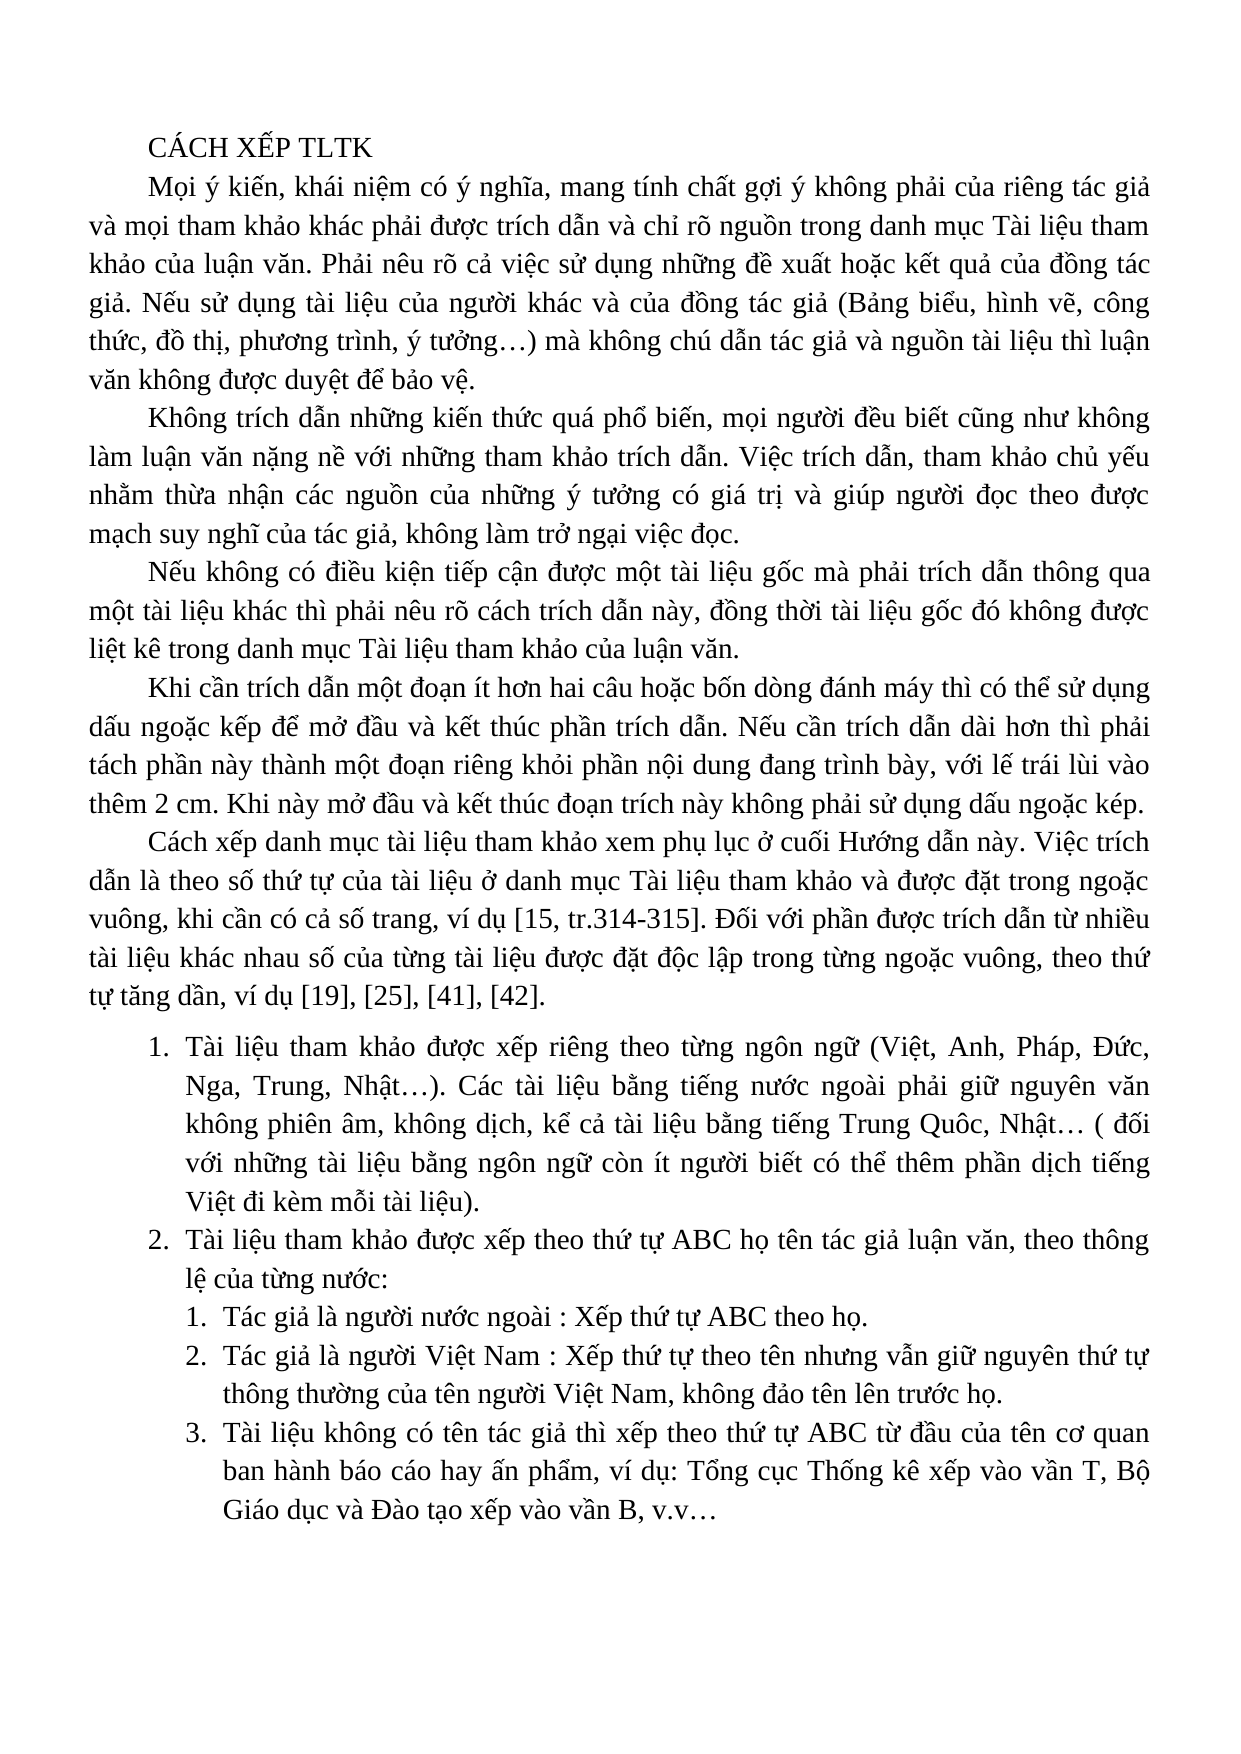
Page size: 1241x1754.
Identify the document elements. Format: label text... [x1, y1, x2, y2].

text Nếu không có điều kiện tiếp cận được một tài liệu gốc mà phải trích dẫn thông qua một tài liệu khác thì phải nêu rõ cách trích dẫn này, đồng thời tài liệu gốc đó không được liệt kê trong danh mục Tài liệu tham khảo của luận văn. [89, 554, 1152, 665]
list Tác giả là người nước ngoài : Xếp thứ tự ABC theo họ. [185, 1299, 1152, 1333]
text CÁCH XẾP TLTK [89, 131, 1152, 164]
list Tác giả là người Việt Nam : Xếp thứ tự theo tên nhưng vẫn giữ nguyên thứ tự thông thường của tên người Việt Nam, không đảo tên lên trước họ. [185, 1338, 1152, 1410]
text Mọi ý kiến, khái niệm có ý nghĩa, mang tính chất gợi ý không phải của riêng tác giả và mọi tham khảo khác phải được trích dẫn và chỉ rõ nguồn trong danh mục Tài liệu tham khảo của luận văn. Phải nêu rõ cả việc sử dụng những đề xuất hoặc kết quả của đồng tác giả. Nếu sử dụng tài liệu của người khác và của đồng tác giả (Bảng biểu, hình vẽ, công thức, đồ thị, phương trình, ý tưởng…) mà không chú dẫn tác giả và nguồn tài liệu thì luận văn không được duyệt để bảo vệ. [89, 169, 1152, 395]
text Cách xếp danh mục tài liệu tham khảo xem phụ lục ở cuối Hướng dẫn này. Việc trích dẫn là theo số thứ tự của tài liệu ở danh mục Tài liệu tham khảo và được đặt trong ngoặc vuông, khi cần có cả số trang, ví dụ [15, tr.314-315]. Đối với phần được trích dẫn từ nhiều tài liệu khác nhau số của từng tài liệu được đặt độc lập trong từng ngoặc vuông, theo thứ tự tăng dần, ví dụ [19], [25], [41], [42]. [89, 824, 1152, 1012]
text Không trích dẫn những kiến thức quá phổ biến, mọi người đều biết cũng như không làm luận văn nặng nề với những tham khảo trích dẫn. Việc trích dẫn, tham khảo chủ yếu nhằm thừa nhận các nguồn của những ý tưởng có giá trị và giúp người đọc theo được mạch suy nghĩ của tác giả, không làm trở ngại việc đọc. [89, 400, 1152, 549]
list Tài liệu không có tên tác giả thì xếp theo thứ tự ABC từ đầu của tên cơ quan ban hành báo cáo hay ấn phẩm, ví dụ: Tổng cục Thống kê xếp vào vần T, Bộ Giáo dục và Đào tạo xếp vào vần B, v.v… [185, 1415, 1152, 1526]
list Tài liệu tham khảo được xếp riêng theo từng ngôn ngữ (Việt, Anh, Pháp, Đức, Nga, Trung, Nhật…). Các tài liệu bằng tiếng nước ngoài phải giữ nguyên văn không phiên âm, không dịch, kể cả tài liệu bằng tiếng Trung Quôc, Nhật… ( đối với những tài liệu bằng ngôn ngữ còn ít người biết có thể thêm phần dịch tiếng Việt đi kèm mỗi tài liệu). [148, 1029, 1152, 1217]
text Khi cần trích dẫn một đoạn ít hơn hai câu hoặc bốn dòng đánh máy thì có thể sử dụng dấu ngoặc kếp để mở đầu và kết thúc phần trích dẫn. Nếu cần trích dẫn dài hơn thì phải tách phần này thành một đoạn riêng khỏi phần nội dung đang trình bày, với lế trái lùi vào thêm 2 cm. Khi này mở đầu và kết thúc đoạn trích này không phải sử dụng dấu ngoặc kép. [89, 670, 1152, 819]
list Tài liệu tham khảo được xếp theo thứ tự ABC họ tên tác giả luận văn, theo thông lệ của từng nước: [148, 1222, 1152, 1294]
